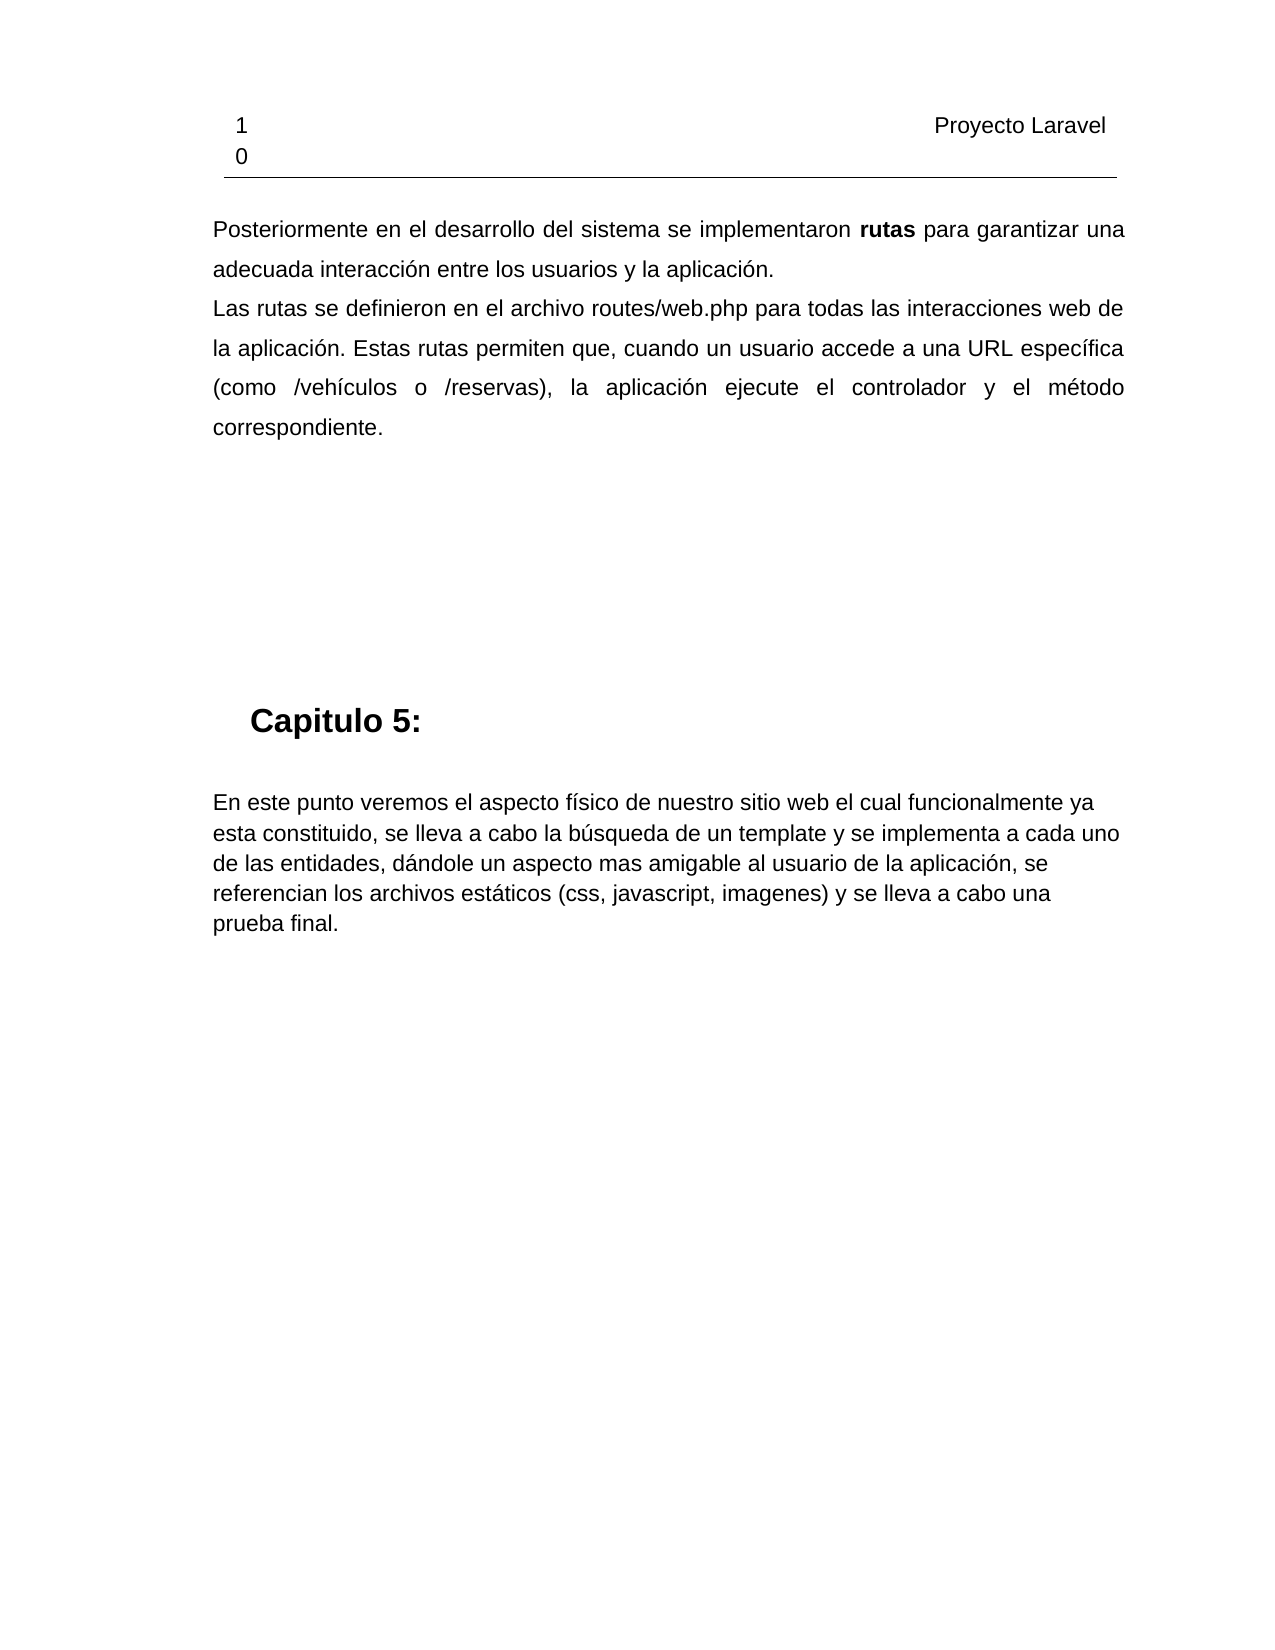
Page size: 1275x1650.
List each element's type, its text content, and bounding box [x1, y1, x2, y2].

subtitle Capitulo 5: [250, 701, 1125, 739]
text Las rutas se definieron en el archivo routes/web.php para todas las interacciones web de la aplicación. Estas rutas permiten que, cuando un usuario accede a una URL específica (como /vehículos o /reservas), la aplicación ejecute el controlador y el método correspondiente. [213, 295, 1125, 440]
text Posteriormente en el desarrollo del sistema se implementaron rutas para garantizar una adecuada interacción entre los usuarios y la aplicación. [213, 216, 1125, 282]
text En este punto veremos el aspecto físico de nuestro sitio web el cual funcionalmente ya esta constituido, se lleva a cabo la búsqueda de un template y se implementa a cada uno de las entidades, dándole un aspecto mas amigable al usuario de la aplicación, se referencian los archivos estáticos (css, javascript, imagenes) y se lleva a cabo una prueba final. [213, 789, 1125, 937]
